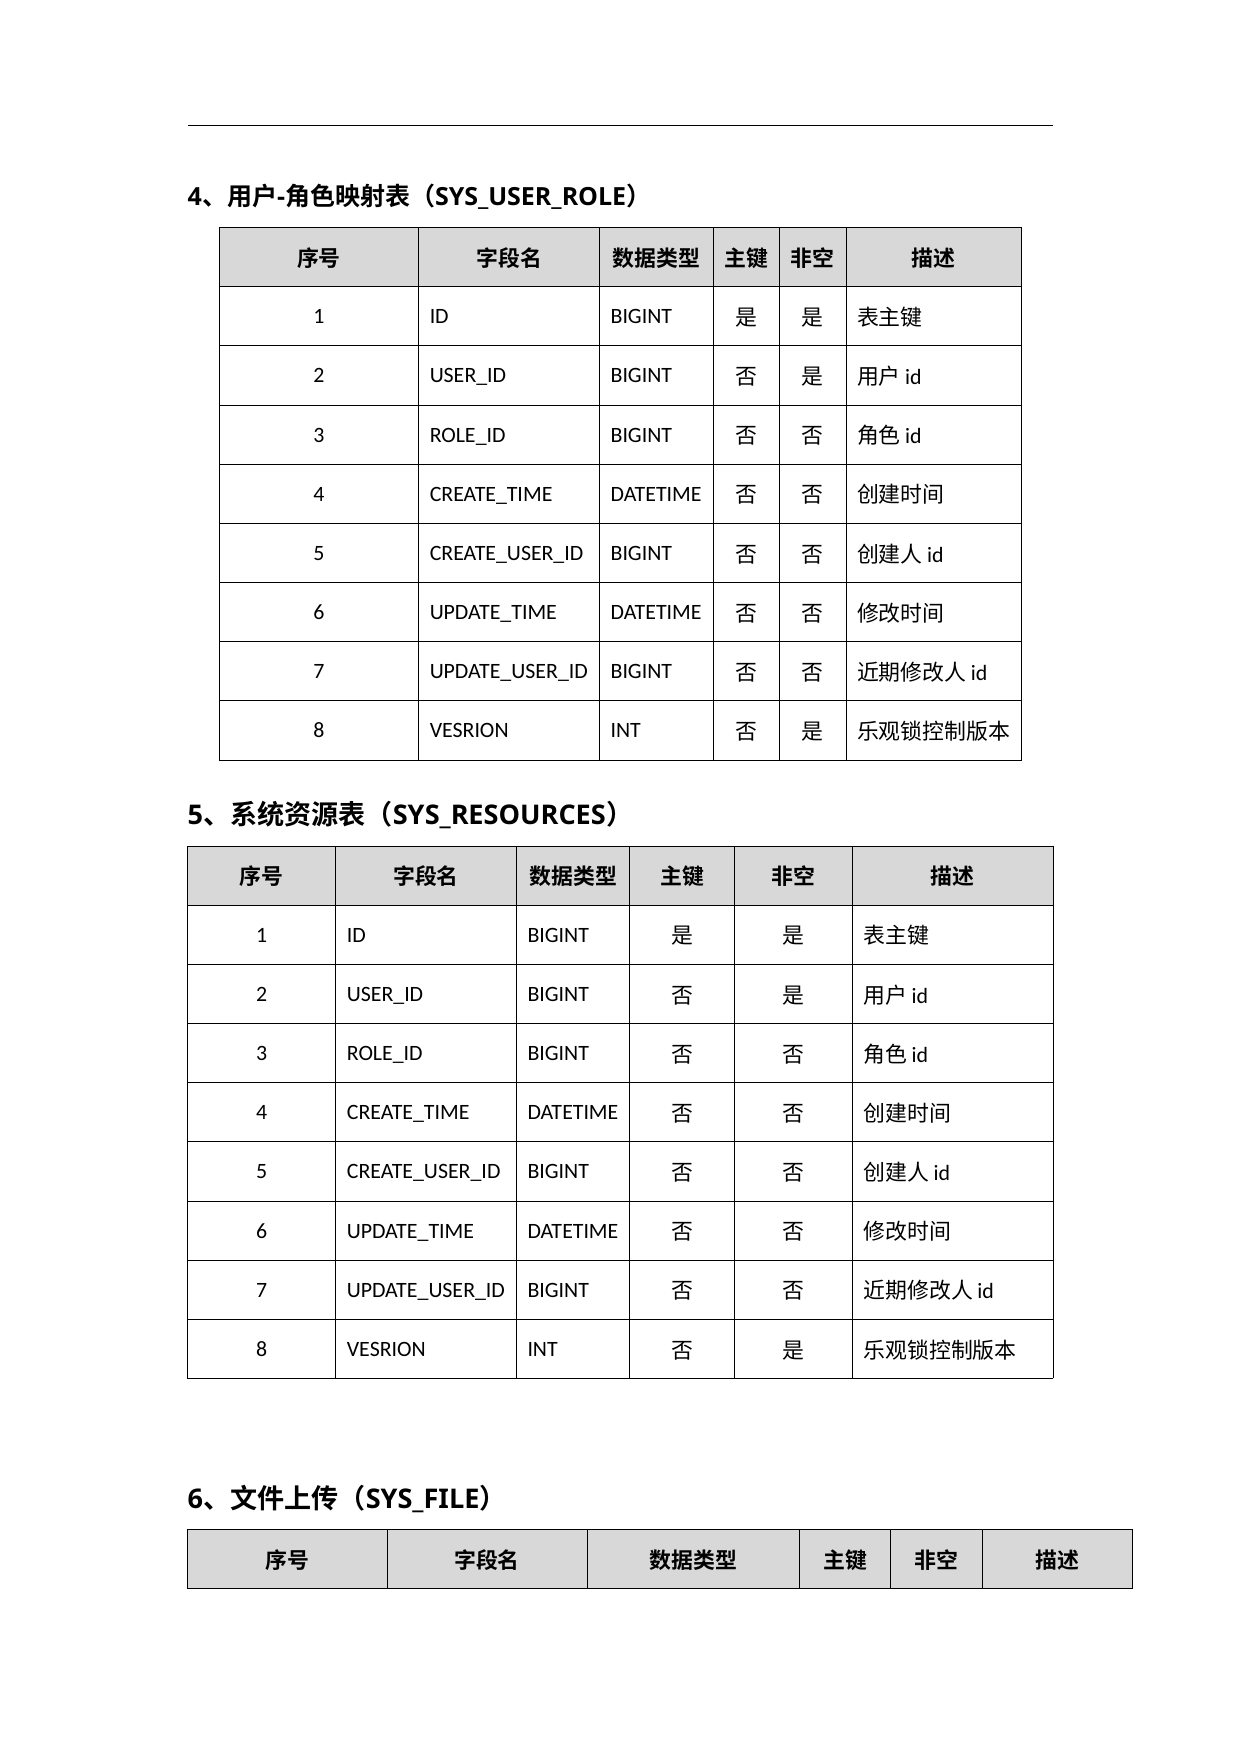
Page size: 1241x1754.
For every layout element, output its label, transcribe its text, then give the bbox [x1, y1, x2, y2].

table_cell 否 [714, 465, 779, 523]
table_cell BIGINT [517, 1142, 629, 1201]
table_cell 表主键 [847, 287, 1021, 345]
table_cell 2 [220, 346, 418, 404]
table_cell USER_ID [336, 965, 516, 1023]
table_cell 否 [714, 346, 779, 404]
table_cell 否 [630, 965, 734, 1023]
table_cell INT [517, 1320, 629, 1378]
table_cell 否 [630, 1083, 734, 1141]
table_header 非空 [735, 847, 852, 905]
table_cell ROLE_ID [336, 1024, 516, 1082]
table_header 数据类型 [517, 847, 629, 905]
table_cell 乐观锁控制版本 [847, 701, 1021, 759]
subtitle 6、文件上传（SYS_FILE） [187, 1464, 1053, 1529]
table_cell 8 [220, 701, 418, 759]
table_cell 乐观锁控制版本 [853, 1320, 1053, 1378]
subtitle 5、系统资源表（SYS_RESOURCES） [187, 781, 1053, 846]
table_cell BIGINT [517, 906, 629, 964]
table_header 描述 [853, 847, 1053, 905]
table_cell DATETIME [600, 465, 713, 523]
table_cell 5 [188, 1142, 335, 1201]
table_cell 7 [188, 1261, 335, 1319]
table_cell 否 [780, 524, 846, 582]
table_cell 角色id [853, 1024, 1053, 1082]
table_cell ID [336, 906, 516, 964]
table_cell VESRION [336, 1320, 516, 1378]
table_cell 3 [220, 406, 418, 464]
table_header 数据类型 [600, 228, 713, 286]
table_cell 是 [735, 965, 852, 1023]
table_cell 否 [735, 1083, 852, 1141]
table_cell USER_ID [419, 346, 599, 404]
table_cell 否 [630, 1202, 734, 1260]
table_cell 否 [714, 406, 779, 464]
table_cell UPDATE_USER_ID [419, 642, 599, 700]
table_cell 近期修改人id [847, 642, 1021, 700]
table_cell 否 [780, 465, 846, 523]
table_cell CREATE_TIME [336, 1083, 516, 1141]
table_cell 否 [714, 524, 779, 582]
table_cell 是 [780, 346, 846, 404]
table_cell CREATE_USER_ID [336, 1142, 516, 1201]
table_cell VESRION [419, 701, 599, 759]
table_cell 否 [714, 642, 779, 700]
table_cell INT [600, 701, 713, 759]
table_cell 角色id [847, 406, 1021, 464]
table_cell 1 [220, 287, 418, 345]
table_cell CREATE_TIME [419, 465, 599, 523]
table_cell ROLE_ID [419, 406, 599, 464]
table_cell 否 [735, 1261, 852, 1319]
table_cell 是 [780, 287, 846, 345]
table_cell 创建时间 [847, 465, 1021, 523]
table_cell 6 [220, 583, 418, 641]
table_header 序号 [188, 1530, 387, 1588]
table_cell 创建人id [853, 1142, 1053, 1201]
table_cell 创建人id [847, 524, 1021, 582]
table_cell DATETIME [600, 583, 713, 641]
table_header 非空 [891, 1530, 982, 1588]
table_header 字段名 [388, 1530, 587, 1588]
table_cell 否 [714, 583, 779, 641]
table_cell 8 [188, 1320, 335, 1378]
table_cell 修改时间 [847, 583, 1021, 641]
table_cell 用户id [847, 346, 1021, 404]
table_header 序号 [220, 228, 418, 286]
table_cell BIGINT [517, 965, 629, 1023]
table_cell 4 [188, 1083, 335, 1141]
table_cell BIGINT [600, 642, 713, 700]
table_cell 修改时间 [853, 1202, 1053, 1260]
table_cell 是 [630, 906, 734, 964]
table_cell 否 [630, 1261, 734, 1319]
table_cell 否 [735, 1024, 852, 1082]
table_cell DATETIME [517, 1083, 629, 1141]
table_cell 7 [220, 642, 418, 700]
table_cell DATETIME [517, 1202, 629, 1260]
table_cell BIGINT [517, 1024, 629, 1082]
table_cell 是 [735, 1320, 852, 1378]
table_cell 是 [714, 287, 779, 345]
table_cell 否 [630, 1024, 734, 1082]
table_cell BIGINT [600, 524, 713, 582]
table_cell UPDATE_USER_ID [336, 1261, 516, 1319]
table_header 主键 [630, 847, 734, 905]
table_cell 2 [188, 965, 335, 1023]
table_cell 否 [780, 583, 846, 641]
table_cell 6 [188, 1202, 335, 1260]
table_cell BIGINT [600, 406, 713, 464]
table_cell 3 [188, 1024, 335, 1082]
table_header 字段名 [336, 847, 516, 905]
table_cell 1 [188, 906, 335, 964]
table_header 主键 [800, 1530, 890, 1588]
table_cell UPDATE_TIME [336, 1202, 516, 1260]
table_cell 创建时间 [853, 1083, 1053, 1141]
table_header 描述 [847, 228, 1021, 286]
table_cell 近期修改人id [853, 1261, 1053, 1319]
table_cell 否 [735, 1202, 852, 1260]
table_cell BIGINT [600, 346, 713, 404]
table_header 描述 [983, 1530, 1132, 1588]
table_header 数据类型 [588, 1530, 799, 1588]
table_cell 否 [780, 406, 846, 464]
table_cell 否 [735, 1142, 852, 1201]
table_cell 是 [735, 906, 852, 964]
table_cell BIGINT [600, 287, 713, 345]
table_cell 4 [220, 465, 418, 523]
table_cell ID [419, 287, 599, 345]
subtitle 4、用户-角色映射表（SYS_USER_ROLE） [187, 162, 1053, 227]
table_header 字段名 [419, 228, 599, 286]
table_header 非空 [780, 228, 846, 286]
table_cell 用户id [853, 965, 1053, 1023]
table_cell 否 [714, 701, 779, 759]
table_cell UPDATE_TIME [419, 583, 599, 641]
table_cell BIGINT [517, 1261, 629, 1319]
table_header 主键 [714, 228, 779, 286]
table_cell 是 [780, 701, 846, 759]
table_cell 5 [220, 524, 418, 582]
table_cell CREATE_USER_ID [419, 524, 599, 582]
table_cell 表主键 [853, 906, 1053, 964]
table_cell 否 [630, 1142, 734, 1201]
table_cell 否 [630, 1320, 734, 1378]
table_header 序号 [188, 847, 335, 905]
table_cell 否 [780, 642, 846, 700]
